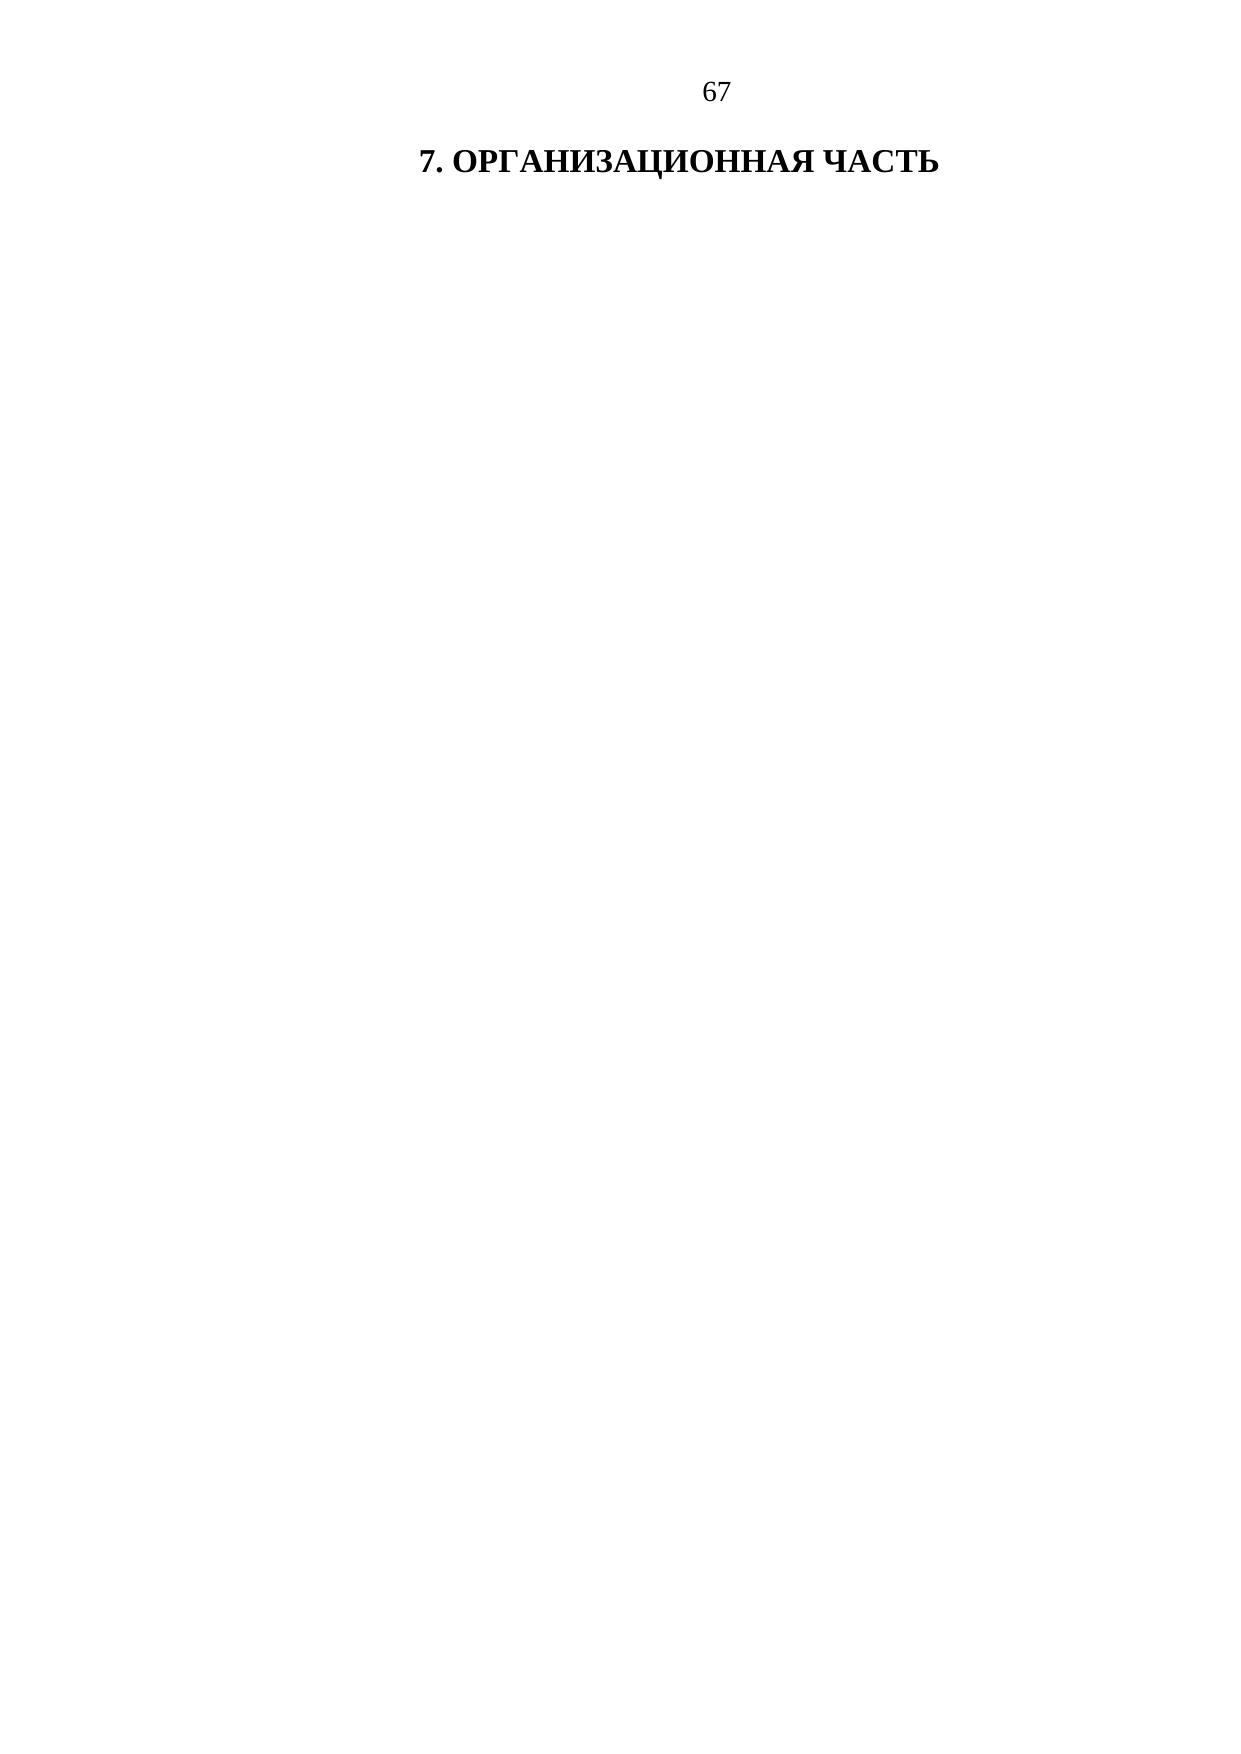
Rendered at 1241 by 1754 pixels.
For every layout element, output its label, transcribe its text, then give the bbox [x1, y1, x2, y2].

subtitle ОРГАНИЗАЦИОННАЯ ЧАСТЬ [177, 141, 1181, 179]
